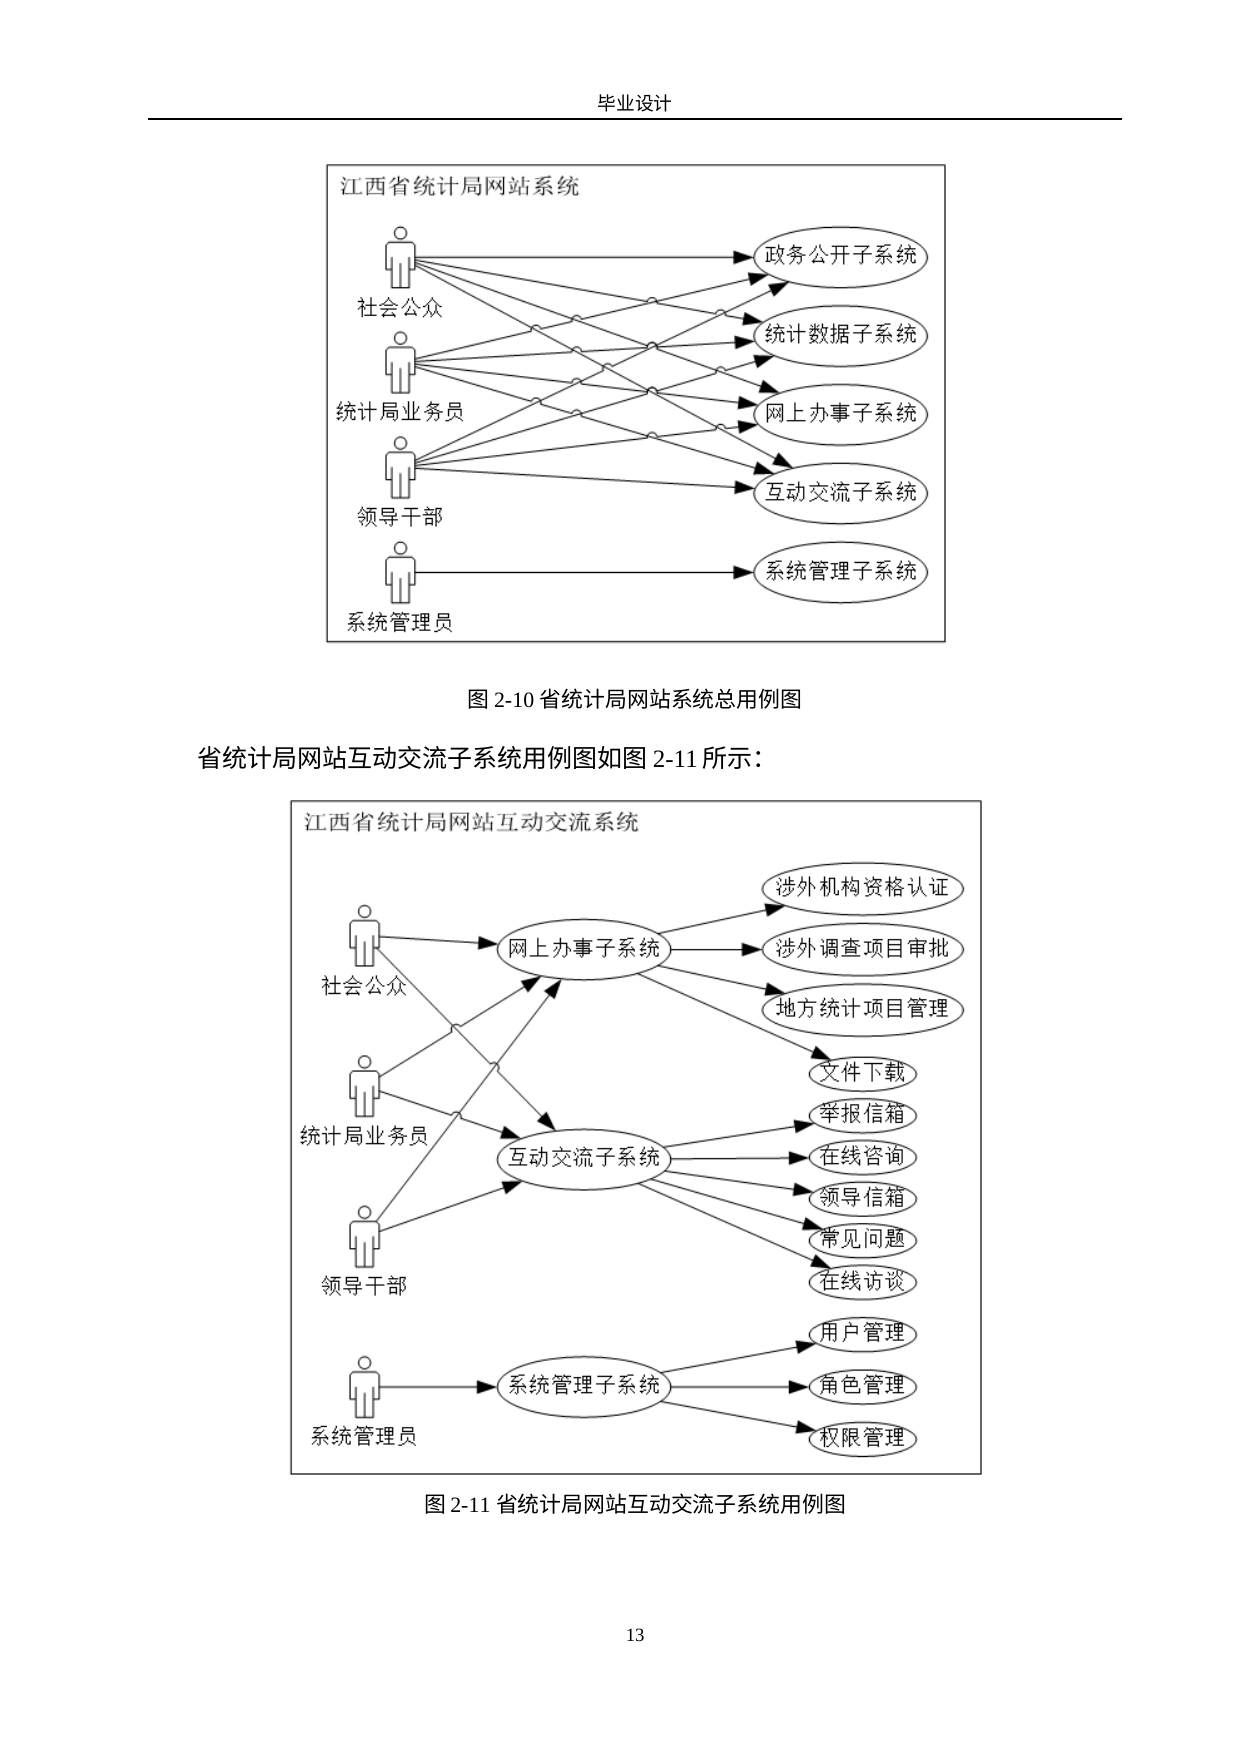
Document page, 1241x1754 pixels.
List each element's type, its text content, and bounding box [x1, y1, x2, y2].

text 图2-10 省统计局网站系统总用例图 [148, 680, 1122, 714]
picture [287, 799, 983, 1476]
text 图2-11 省统计局网站互动交流子系统用例图 [148, 1486, 1122, 1519]
picture [323, 163, 947, 646]
text 省统计局网站互动交流子系统用例图如图2-11所示： [148, 722, 1122, 790]
